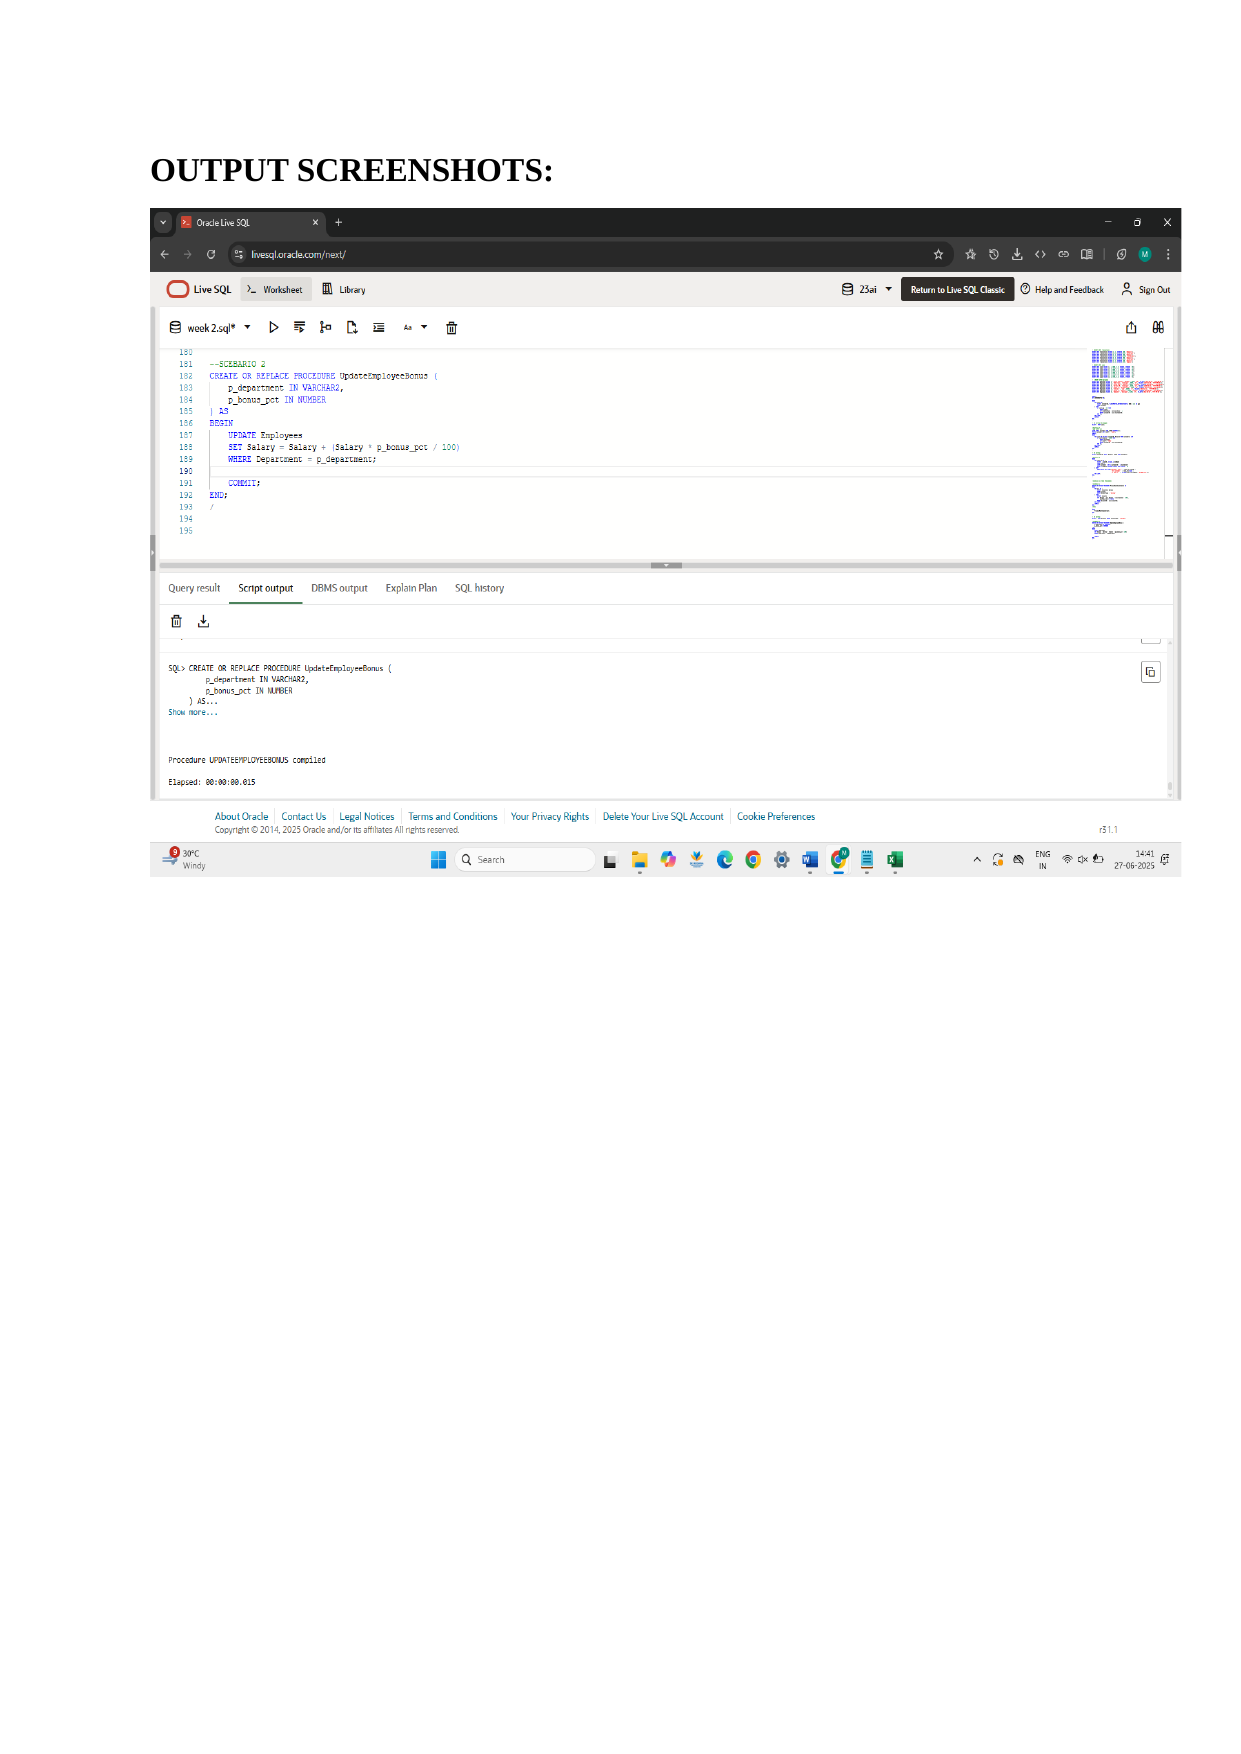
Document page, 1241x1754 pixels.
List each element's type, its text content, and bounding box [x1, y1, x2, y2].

text OUTPUT SCREENSHOTS: [150, 150, 1090, 188]
picture [150, 208, 1182, 877]
